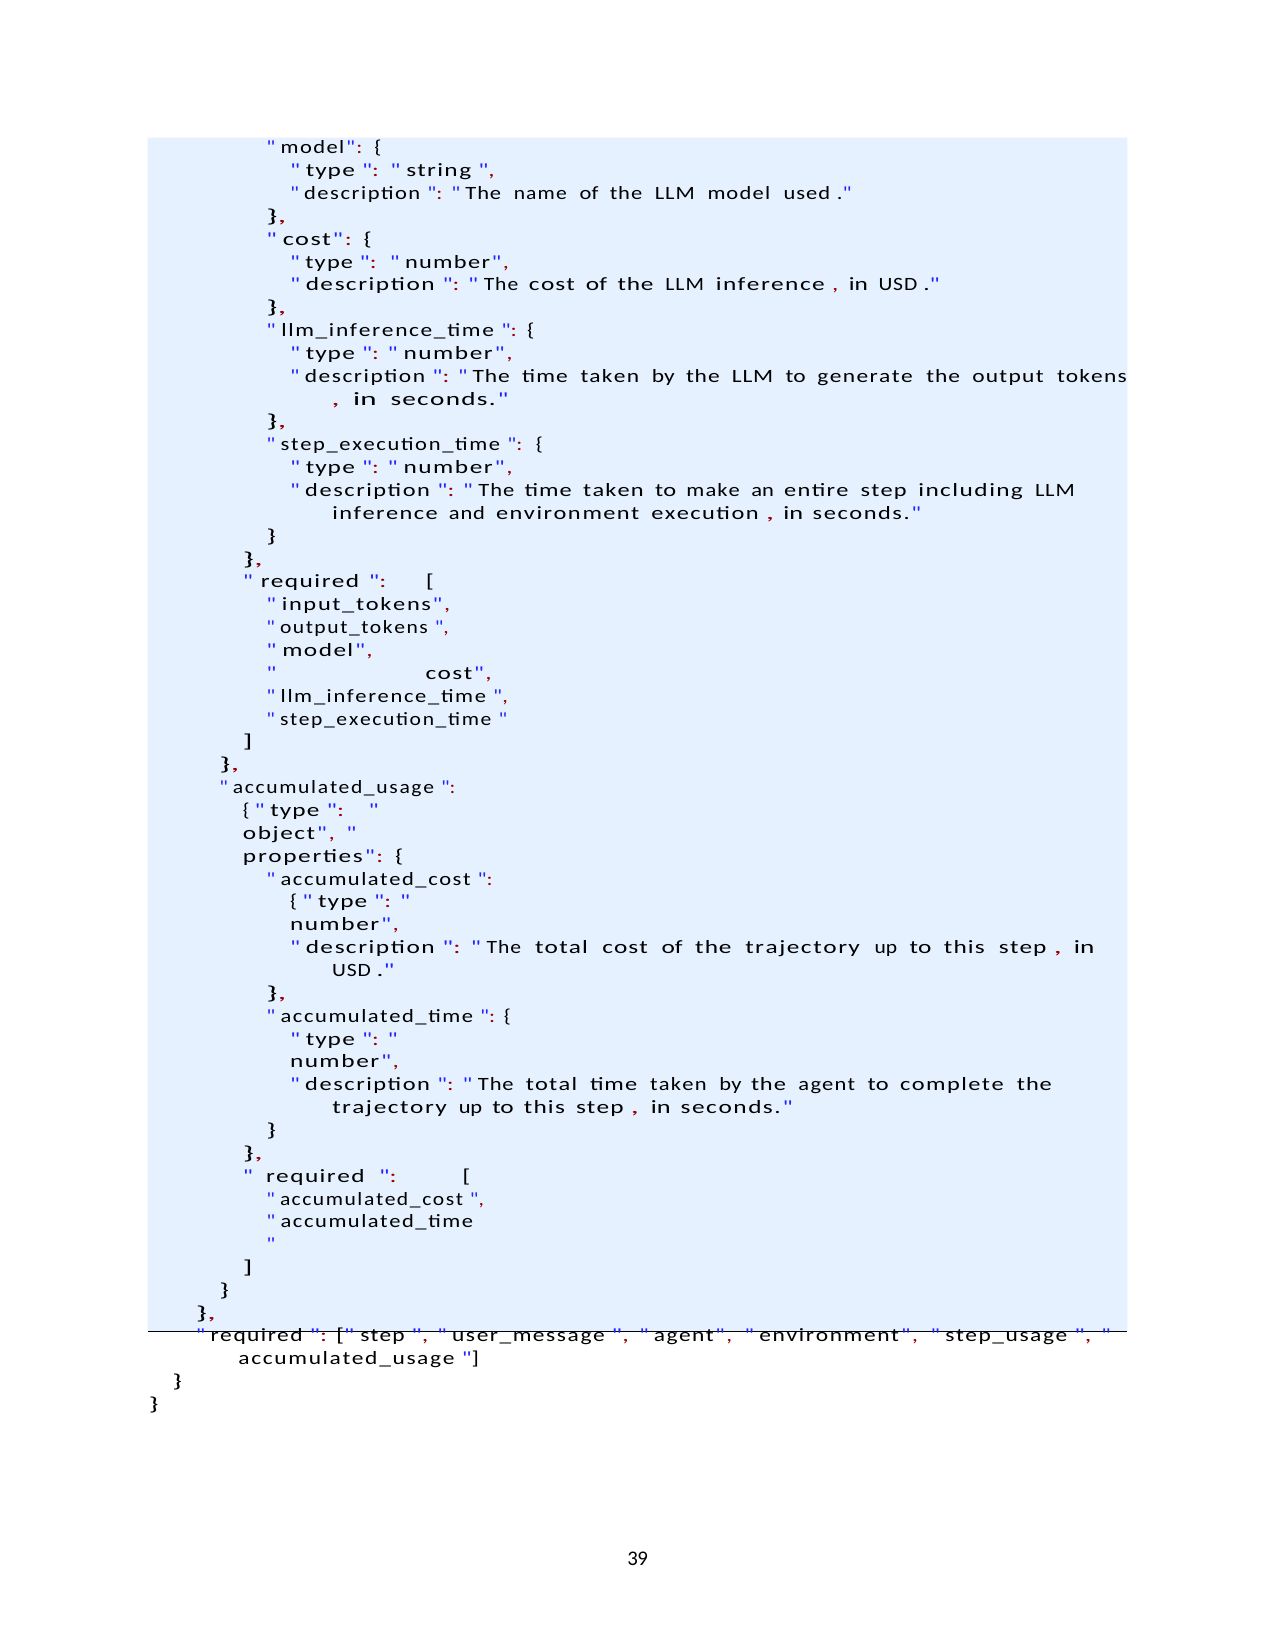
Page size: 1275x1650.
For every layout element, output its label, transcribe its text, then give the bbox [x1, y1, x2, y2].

text " type ": " number", [290, 250, 1200, 273]
text } [219, 1278, 1200, 1301]
text , in seconds." [331, 387, 1200, 409]
text } [266, 524, 1200, 547]
text ] [243, 730, 1200, 752]
text " step_execution_time ": { " type ": " number", [266, 432, 550, 478]
text } [172, 1369, 1200, 1392]
text } [148, 1392, 1200, 1415]
text " required ": [ " accumulated_cost ", " accumulated_time " [243, 1164, 488, 1255]
text }, [243, 1141, 1200, 1164]
text " required ": [ " input_tokens", " output_tokens ", " model", [243, 569, 453, 661]
text " type ": " string ", [290, 158, 1200, 181]
text }, [243, 547, 1200, 569]
text " description ": " The time taken to make an entire step including LLM inference and environment execution , in seconds." [290, 478, 1139, 524]
text " accumulated_usage ": { " type ": " object", " properties": { [219, 775, 474, 867]
text " required ": [" step ", " user_message ", " agent", " environment", " step_usage ", " accumulated_usage "] [196, 1324, 1200, 1369]
text " description ": " The time taken by the LLM to generate the output tokens [290, 364, 1200, 387]
text }, [266, 409, 1200, 432]
text " llm_inference_time ": { " type ": " number", [266, 318, 535, 364]
text }, [266, 981, 1200, 1004]
text } [266, 1118, 1200, 1141]
text }, [266, 295, 1200, 318]
text " description ": " The name of the LLM model used ." [290, 181, 1200, 204]
text " description ": " The total time taken by the agent to complete the trajectory up to this step , in seconds." [290, 1072, 1139, 1118]
text " description ": " The cost of the LLM inference , in USD ." [290, 273, 1200, 295]
text " accumulated_cost ": { " type ": " number", [266, 867, 512, 936]
text }, [196, 1301, 1200, 1324]
text }, [266, 204, 1200, 227]
text " description ": " The total cost of the trajectory up to this step , in USD ." [290, 936, 1097, 981]
text " accumulated_time ": { " type ": " number", [266, 1004, 512, 1072]
text " cost", " llm_inference_time ", " step_execution_time " [266, 661, 512, 730]
text }, [219, 752, 1200, 775]
text " cost": { [266, 227, 1200, 250]
text " model": { [266, 136, 1200, 158]
text ] [243, 1255, 1200, 1278]
